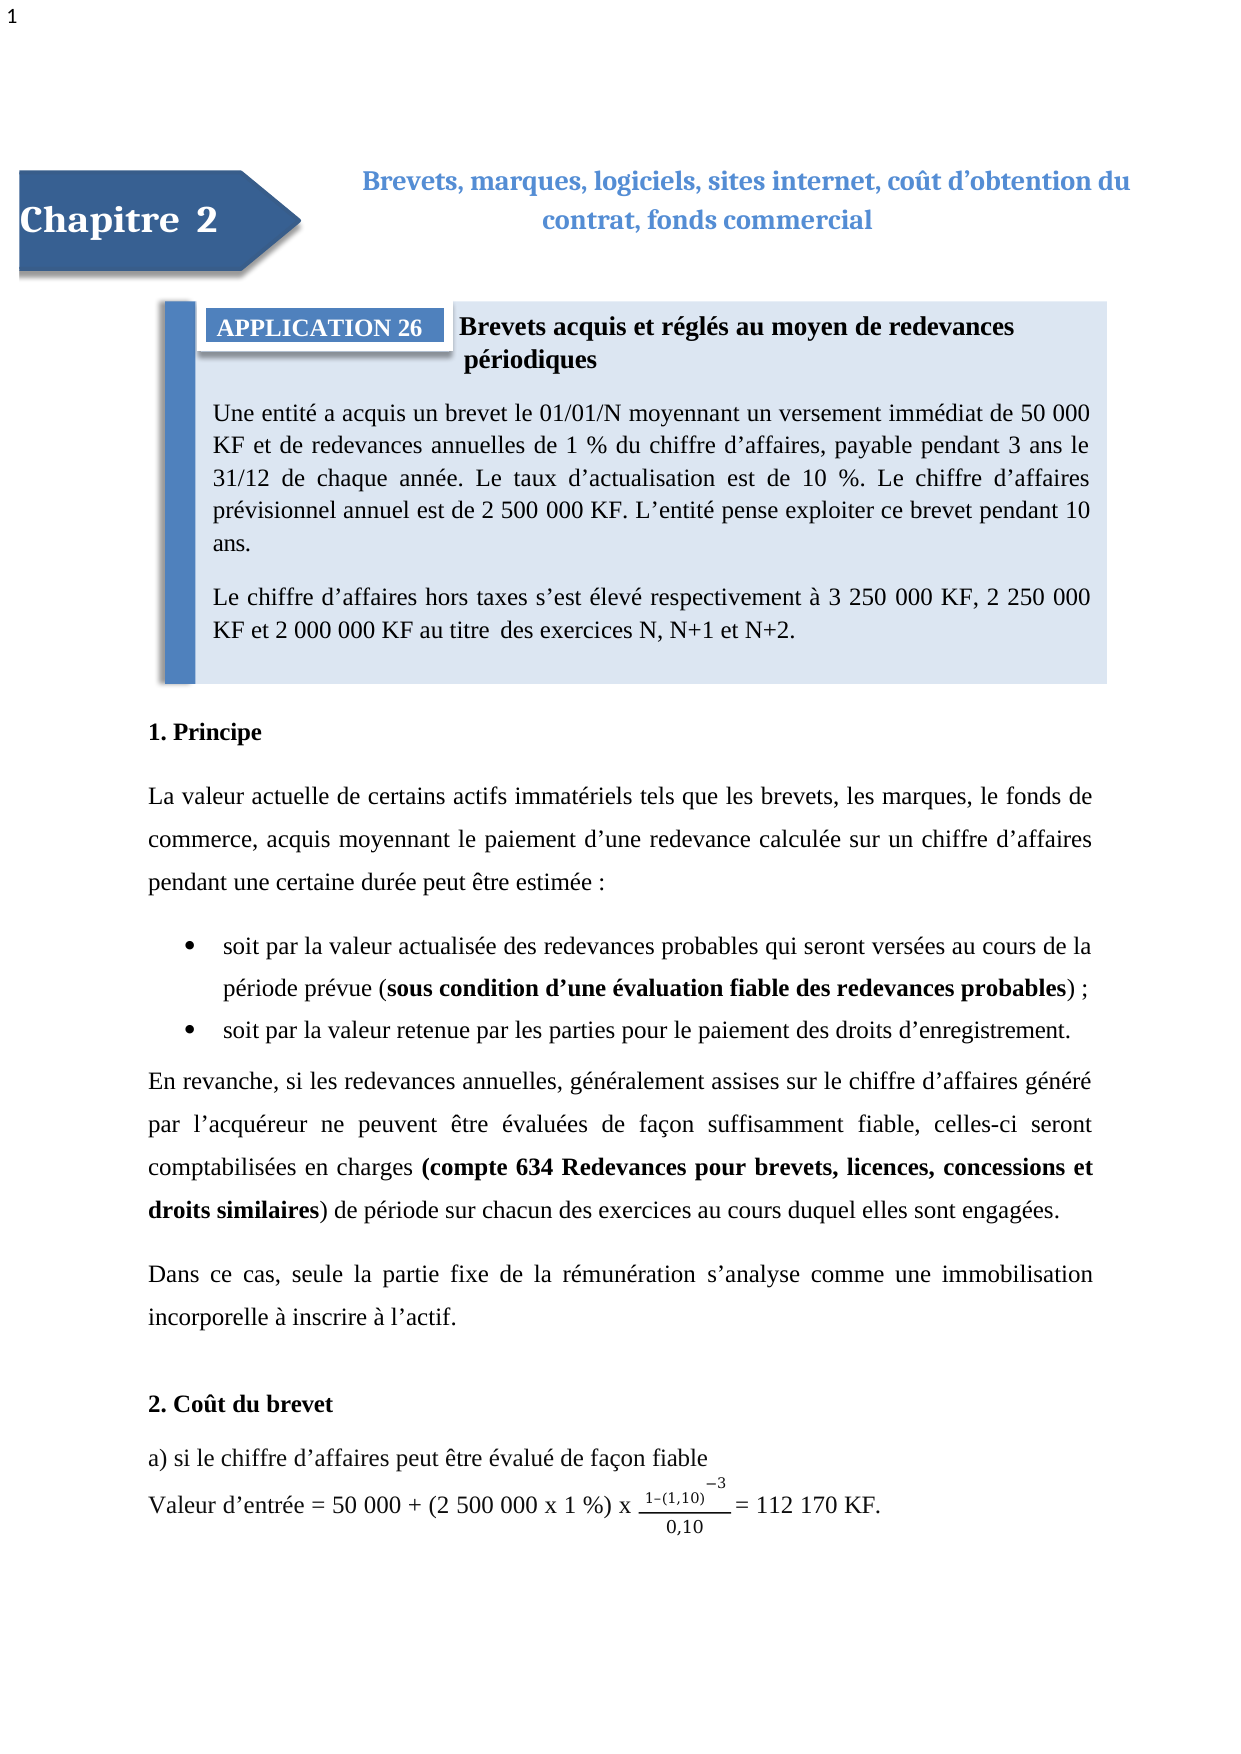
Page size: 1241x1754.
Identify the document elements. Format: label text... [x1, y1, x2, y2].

list soit par la valeur retenue par les parties pour le paiement des droits d’enregistrement. [185, 1016, 1152, 1044]
text La valeur actuelle de certains actifs immatériels tels que les brevets, les marques, le fonds de commerce, acquis moyennant le paiement d’une redevance calculée sur un chiffre d’affaires pendant une certaine durée peut être estimée : [148, 781, 1093, 896]
table_header APPLICATION 26 [206, 308, 444, 342]
text Dans ce cas, seule la partie fixe de la rémunération s’analyse comme une immobilisation incorporelle à inscrire à l’actif. [148, 1259, 1093, 1330]
table_header Brevets acquis et réglés au moyen de redevances [453, 299, 1107, 342]
text En revanche, si les redevances annuelles, généralement assises sur le chiffre d’affaires généré par l’acquéreur ne peuvent être évaluées de façon suffisamment fiable, celles-ci seront comptabilisées en charges (compte 634 Redevances pour brevets, licences, concessions et droits similaires) de période sur chacun des exercices au cours duquel elles sont engagées. [148, 1066, 1093, 1224]
picture [150, 292, 460, 693]
subtitle Principe [148, 717, 1152, 746]
table_cell périodiques Une entité a acquis un brevet le 01/01/N moyennant un versement immédiat de 50 000 KF et de redevances annuelles de 1 % du chiffre d’affaires, payable pendant 3 ans le 31/12 de chaque année. Le taux d’actualisation est de 10 %. Le chiffre d’affaires prévisionnel annuel est de 2 500 000 KF. L’entité pense exploiter ce brevet pendant 10 ans. Le chiffre d’affaires hors taxes s’est élevé respectivement à 3 250 000 KF, 2 250 000 KF et 2 000 000 KF au titre des exercices N, N+1 et N+2. [201, 342, 1107, 670]
list soit par la valeur actualisée des redevances probables qui seront versées au cours de la période prévue (sous condition d’une évaluation fiable des redevances probables) ; [185, 931, 1093, 1002]
text 0,10 [218, 1521, 1152, 1537]
title Brevets, marques, logiciels, sites internet, coût d’obtention du contrat, fonds commercial [362, 165, 1152, 236]
table_header [165, 299, 201, 670]
picture [19, 165, 312, 289]
text Valeur d’entrée = 50 000 + (2 500 000 x 1 %) x 1–(1,10)−3 = 112 170 KF. [148, 1485, 1152, 1521]
subtitle Coût du brevet [148, 1389, 1152, 1417]
list si le chiffre d’affaires peut être évalué de façon fiable [148, 1443, 1152, 1472]
